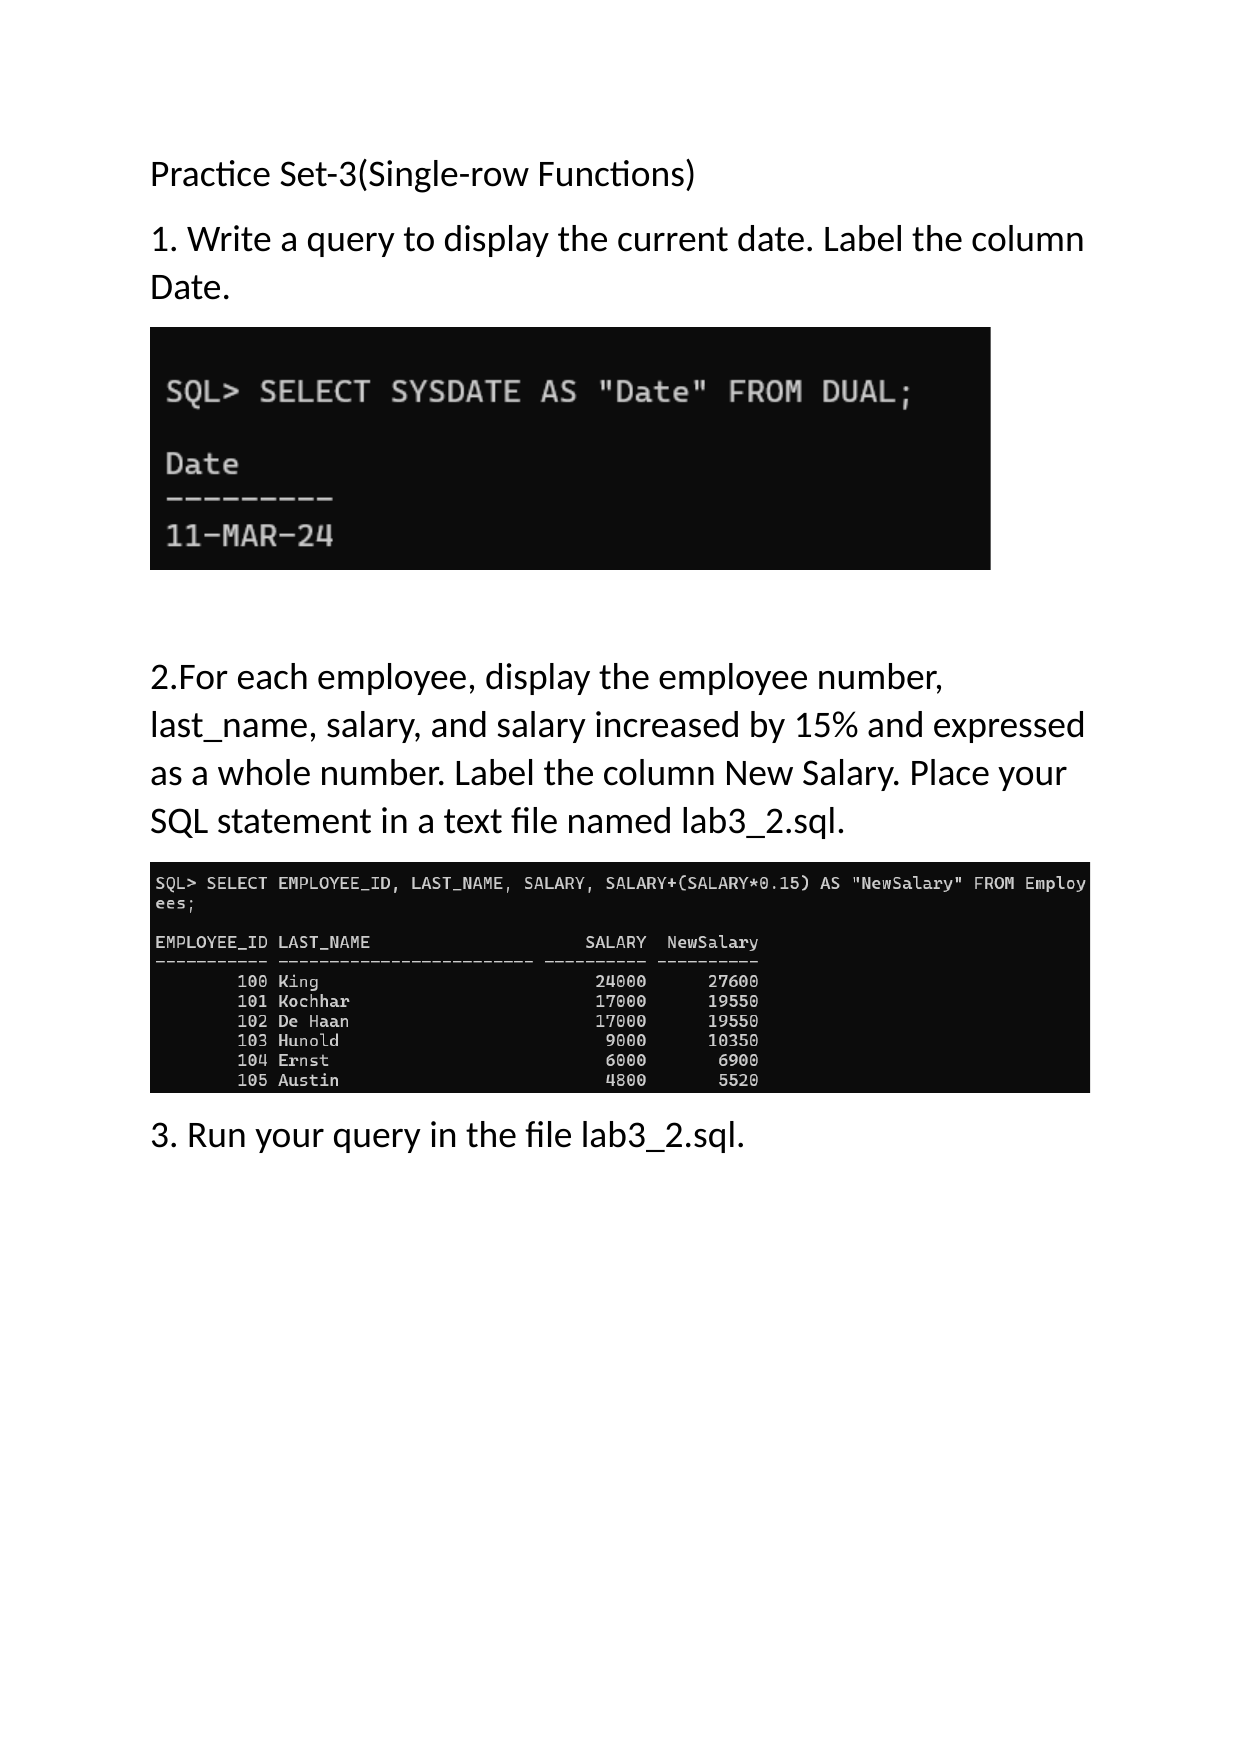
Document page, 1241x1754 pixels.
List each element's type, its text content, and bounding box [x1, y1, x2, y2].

text 1. Write a query to display the current date. Label the column Date. [150, 215, 1090, 309]
text 3. Run your query in the file lab3_2.sql. [150, 1111, 1090, 1157]
picture [150, 862, 1091, 1093]
picture [150, 327, 991, 570]
text 2.For each employee, display the employee number, last_name, salary, and salary increased by 15% and expressed as a whole number. Label the column New Salary. Place your SQL statement in a text file named lab3_2.sql. [150, 653, 1090, 843]
text Practice Set-3(Single-row Functions) [150, 150, 1090, 196]
